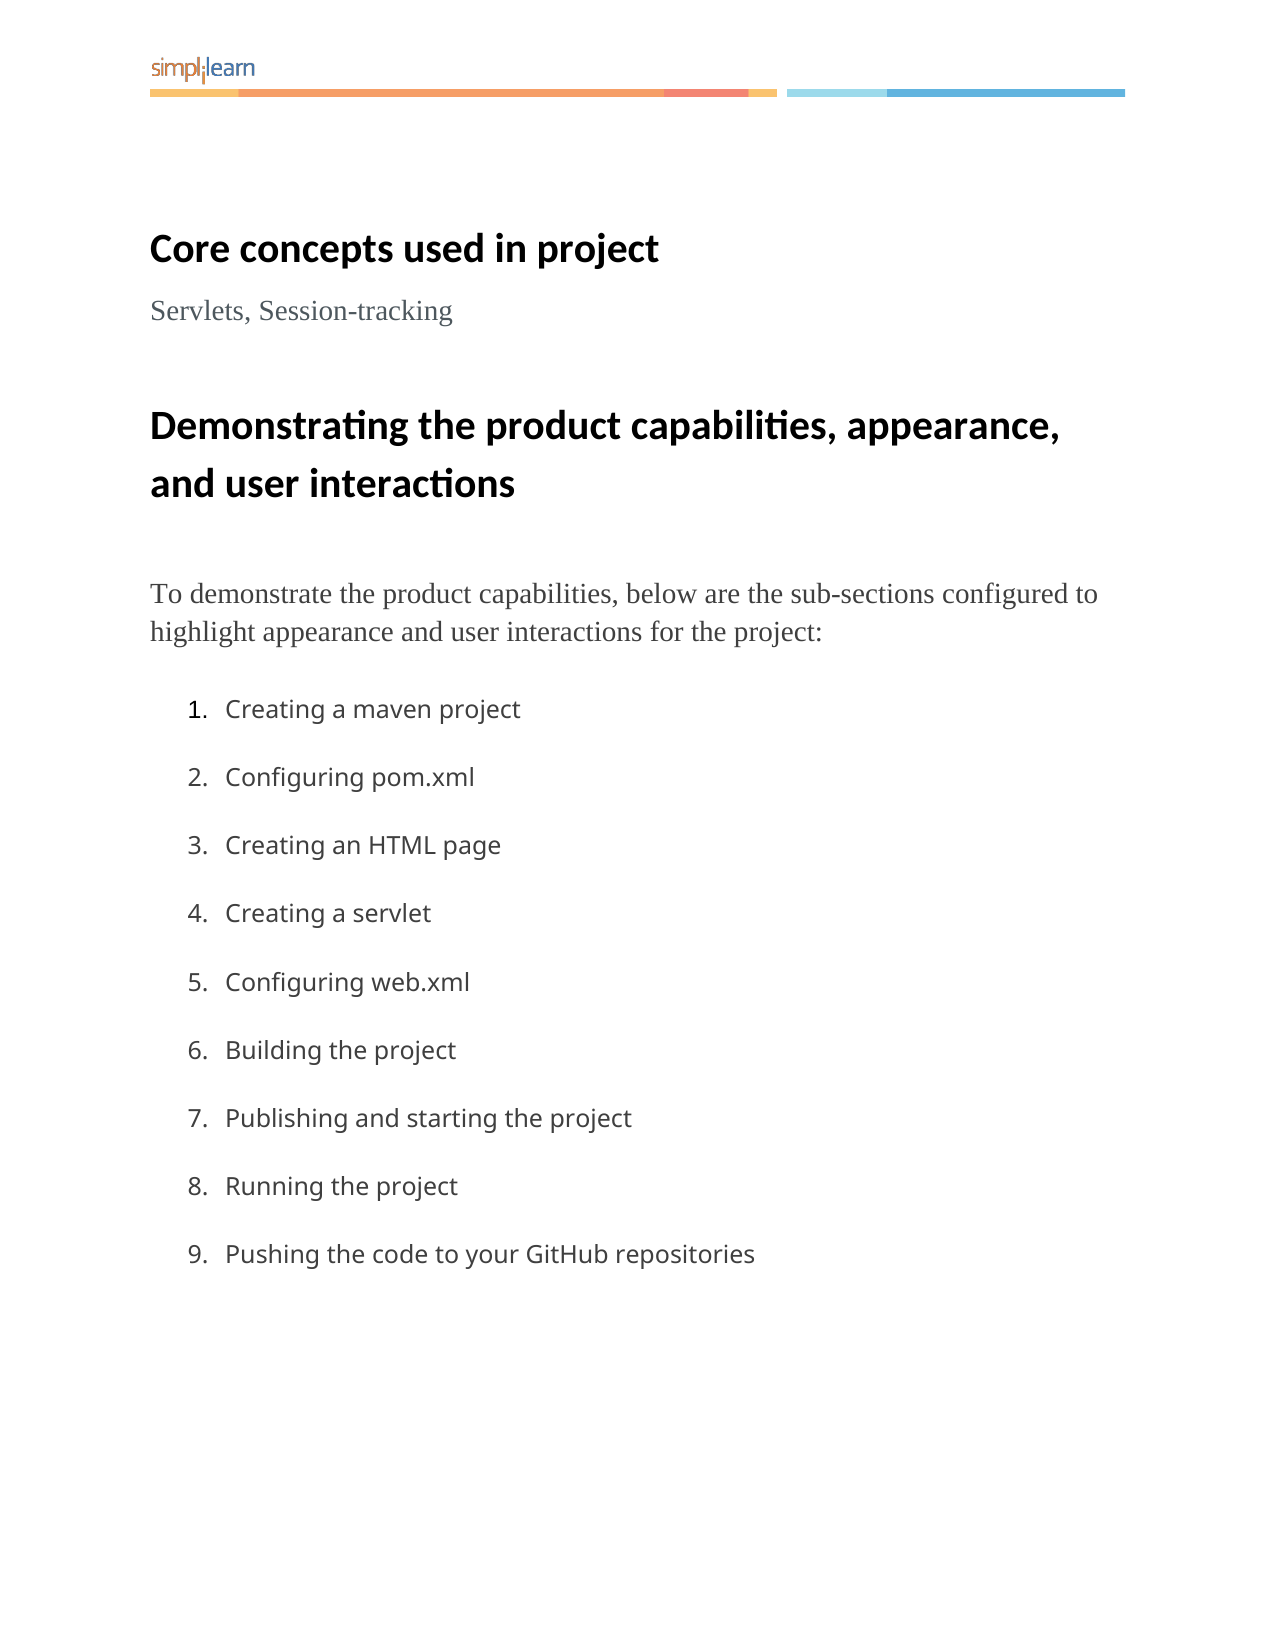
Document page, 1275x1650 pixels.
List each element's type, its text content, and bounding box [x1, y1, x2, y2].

text To demonstrate the product capabilities, below are the sub-sections configured to highlight appearance and user interactions for the project: [150, 576, 1125, 648]
list Configuring web.xml [187, 964, 1125, 998]
picture [150, 52, 1125, 97]
text Core concepts used in project [150, 222, 1125, 272]
list Pushing the code to your GitHub repositories [187, 1237, 1125, 1271]
text Demonstrating the product capabilities, appearance, and user interactions [150, 399, 1125, 508]
list Publishing and starting the project [187, 1100, 1125, 1134]
list Creating an HTML page [187, 828, 1125, 862]
list Configuring pom.xml [187, 760, 1125, 794]
list Running the project [187, 1168, 1125, 1203]
list Creating a servlet [187, 896, 1125, 930]
text Servlets, Session-tracking [150, 293, 1125, 327]
list Building the project [187, 1032, 1125, 1066]
list Creating a maven project [187, 692, 1125, 726]
